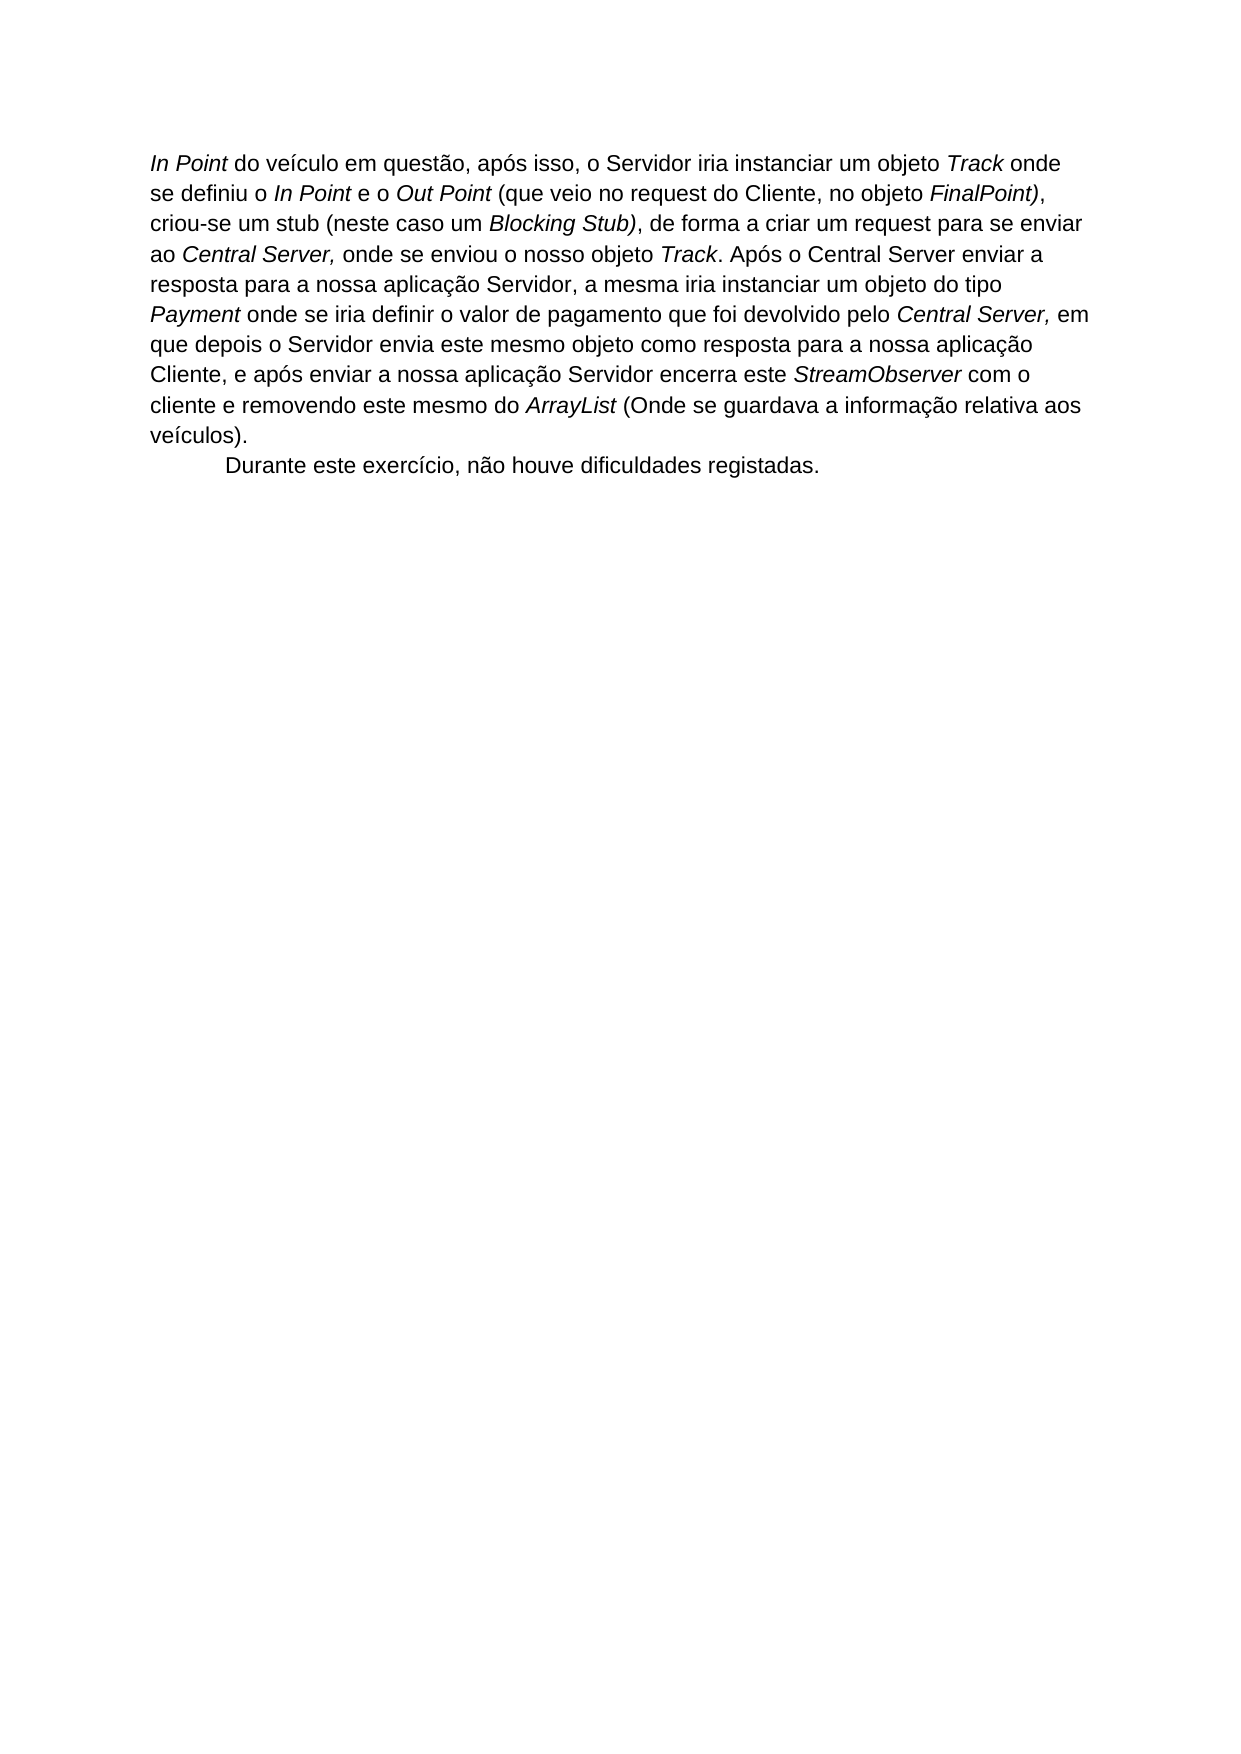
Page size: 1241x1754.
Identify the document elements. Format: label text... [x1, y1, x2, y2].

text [150, 150, 1090, 448]
text Durante este exercício, não houve dificuldades registadas. [150, 452, 1090, 478]
